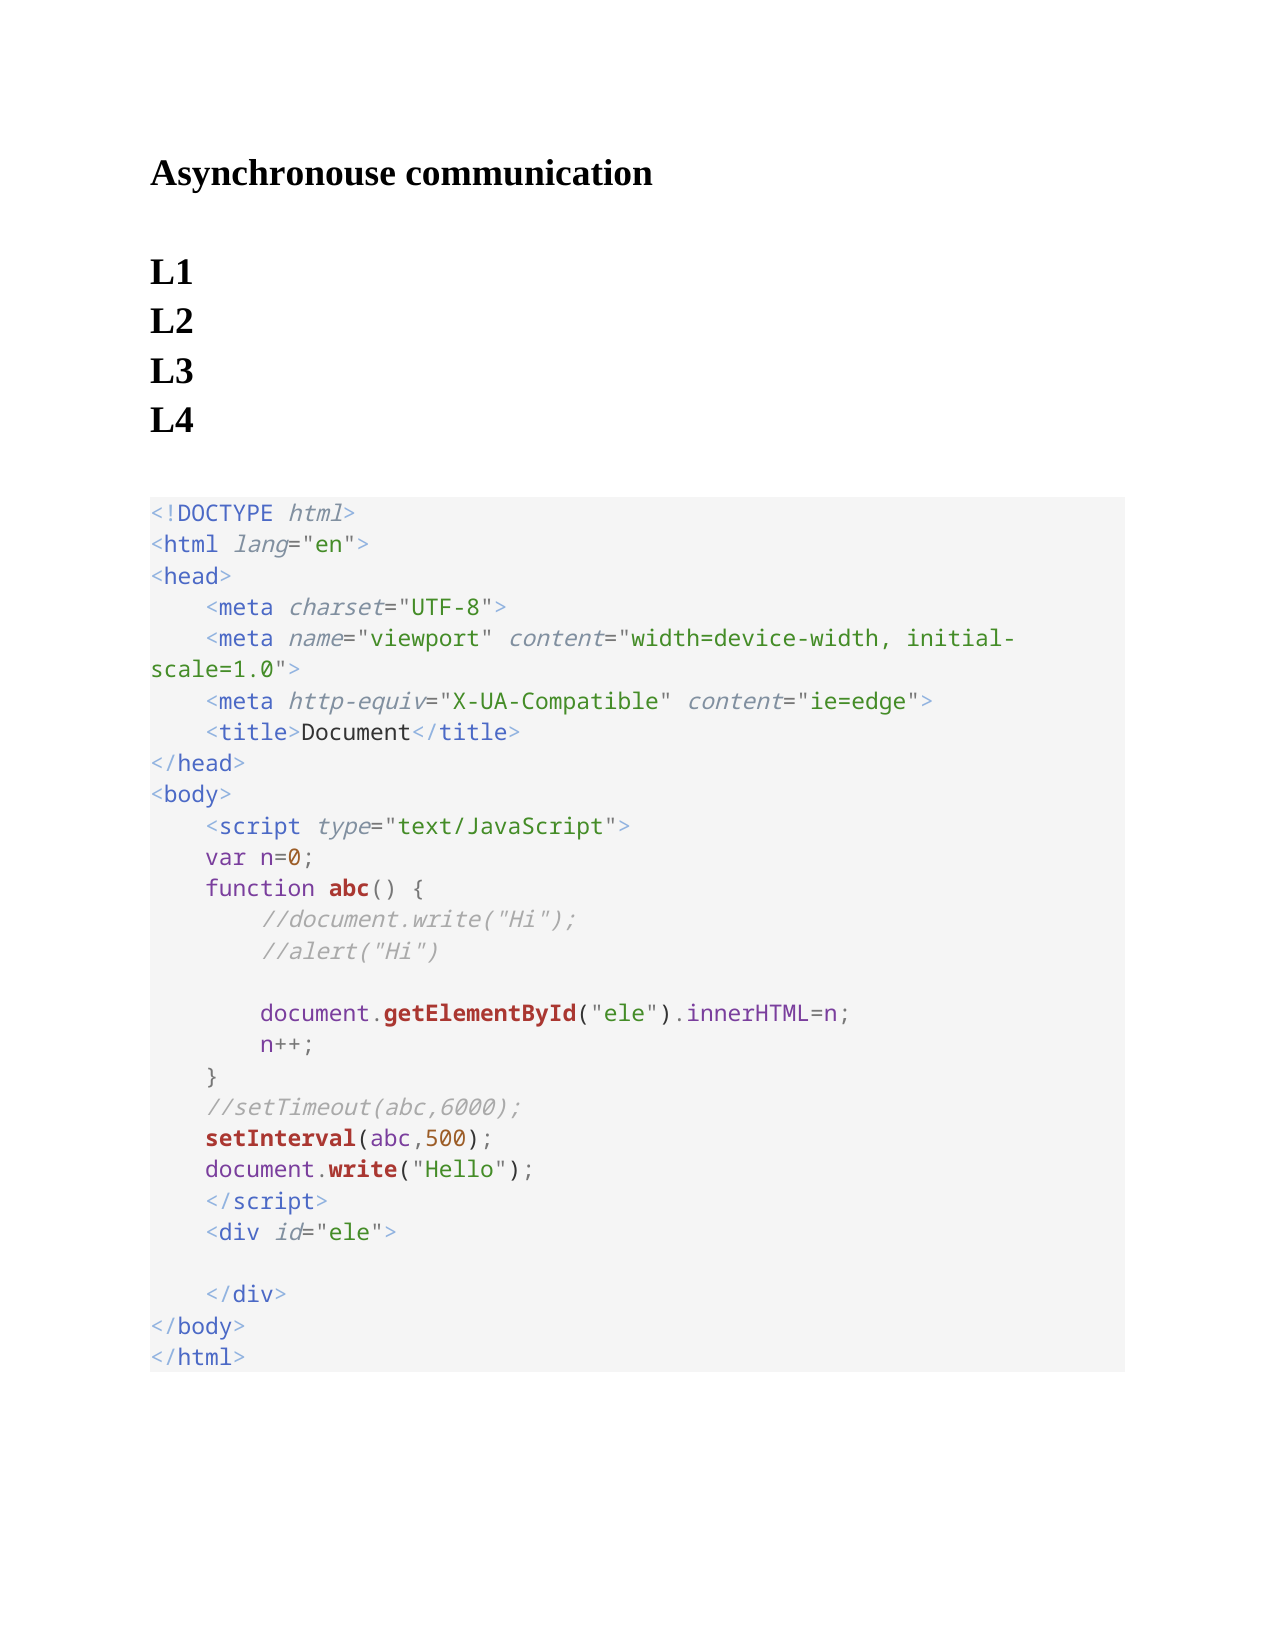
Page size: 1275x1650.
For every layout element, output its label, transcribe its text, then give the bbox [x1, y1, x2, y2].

text <meta http-equiv="X-UA-Compatible" content="ie=edge"> [150, 684, 1125, 716]
text <!DOCTYPE html> [150, 497, 1125, 528]
text document.getElementById("ele").innerHTML=n; [150, 997, 1125, 1028]
text <body> [150, 778, 1125, 809]
text document.write("Hello"); [150, 1153, 1125, 1184]
text <meta charset="UTF-8"> [150, 591, 1125, 622]
text L2 [150, 299, 1125, 342]
text } [150, 1059, 1125, 1091]
text </div> [150, 1278, 1125, 1309]
text //document.write("Hi"); [150, 903, 1125, 934]
text L4 [150, 398, 1125, 441]
text //setTimeout(abc,6000); [150, 1091, 1125, 1122]
text </html> [150, 1341, 1125, 1372]
text setInterval(abc,500); [150, 1122, 1125, 1153]
text <div id="ele"> [150, 1216, 1125, 1247]
text <meta name="viewport" content="width=device-width, initial-scale=1.0"> [150, 622, 1125, 684]
text <script type="text/JavaScript"> [150, 809, 1125, 841]
text </script> [150, 1184, 1125, 1216]
text <head> [150, 559, 1125, 591]
text L1 [150, 249, 1125, 292]
text var n=0; [150, 841, 1125, 872]
text <title>Document</title> [150, 716, 1125, 747]
text //alert("Hi") [150, 934, 1125, 966]
text </head> [150, 747, 1125, 778]
text function abc() { [150, 872, 1125, 903]
text L3 [150, 348, 1125, 391]
text Asynchronouse communication [150, 150, 1125, 193]
text <html lang="en"> [150, 528, 1125, 559]
text n++; [150, 1028, 1125, 1059]
text </body> [150, 1309, 1125, 1341]
